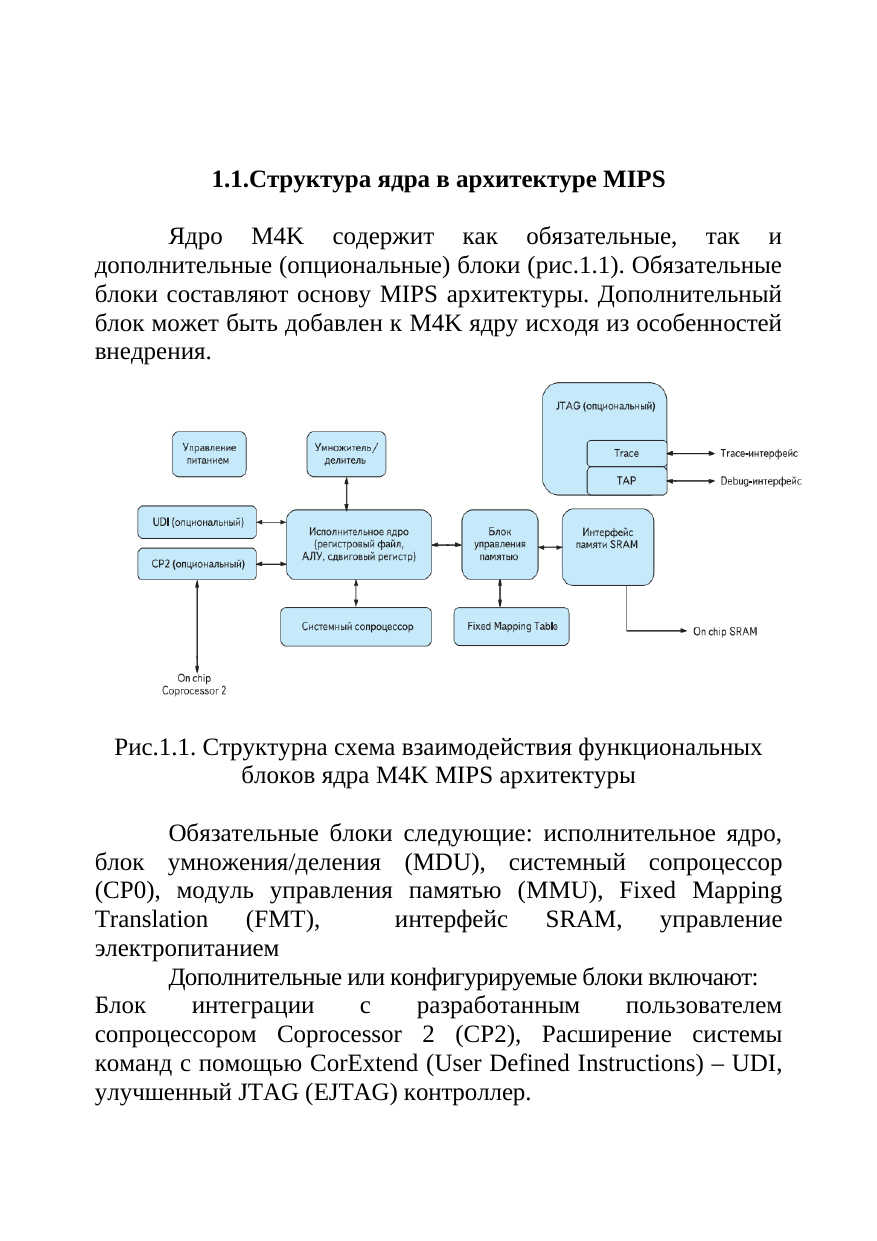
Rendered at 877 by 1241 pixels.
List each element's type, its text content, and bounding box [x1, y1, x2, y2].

picture [94, 365, 842, 704]
text Дополнительные или конфигурируемые блоки включают: [94, 962, 782, 991]
text Блок интеграции с разработанным пользователем сопроцессором Coprocessor 2 (СP2), Расширение системы команд с помощью CorExtend (User Defined Instructions) – UDI, улучшенный JTAG (EJTAG) контроллер. [94, 991, 782, 1106]
text Обязательные блоки следующие: исполнительное ядро, блок умножения/деления (MDU), системный сопроцессор (CP0), модуль управления памятью (MMU), Fixed Mapping Translation (FMT), интерфейс SRAM, управление электропитанием [94, 818, 782, 962]
text Ядро M4K содержит как обязательные, так и дополнительные (опциональные) блоки (рис.1.1). Обязательные блоки составляют основу MIPS архитектуры. Дополнительный блок может быть добавлен к M4K ядру исходя из особенностей внедрения. [94, 221, 782, 365]
text 1.1.Структура ядра в архитектуре MIPS [94, 164, 782, 193]
text Рис.1.1. Структурна схема взаимодействия функциональных блоков ядра M4K MIPS архитектуры [94, 732, 782, 789]
